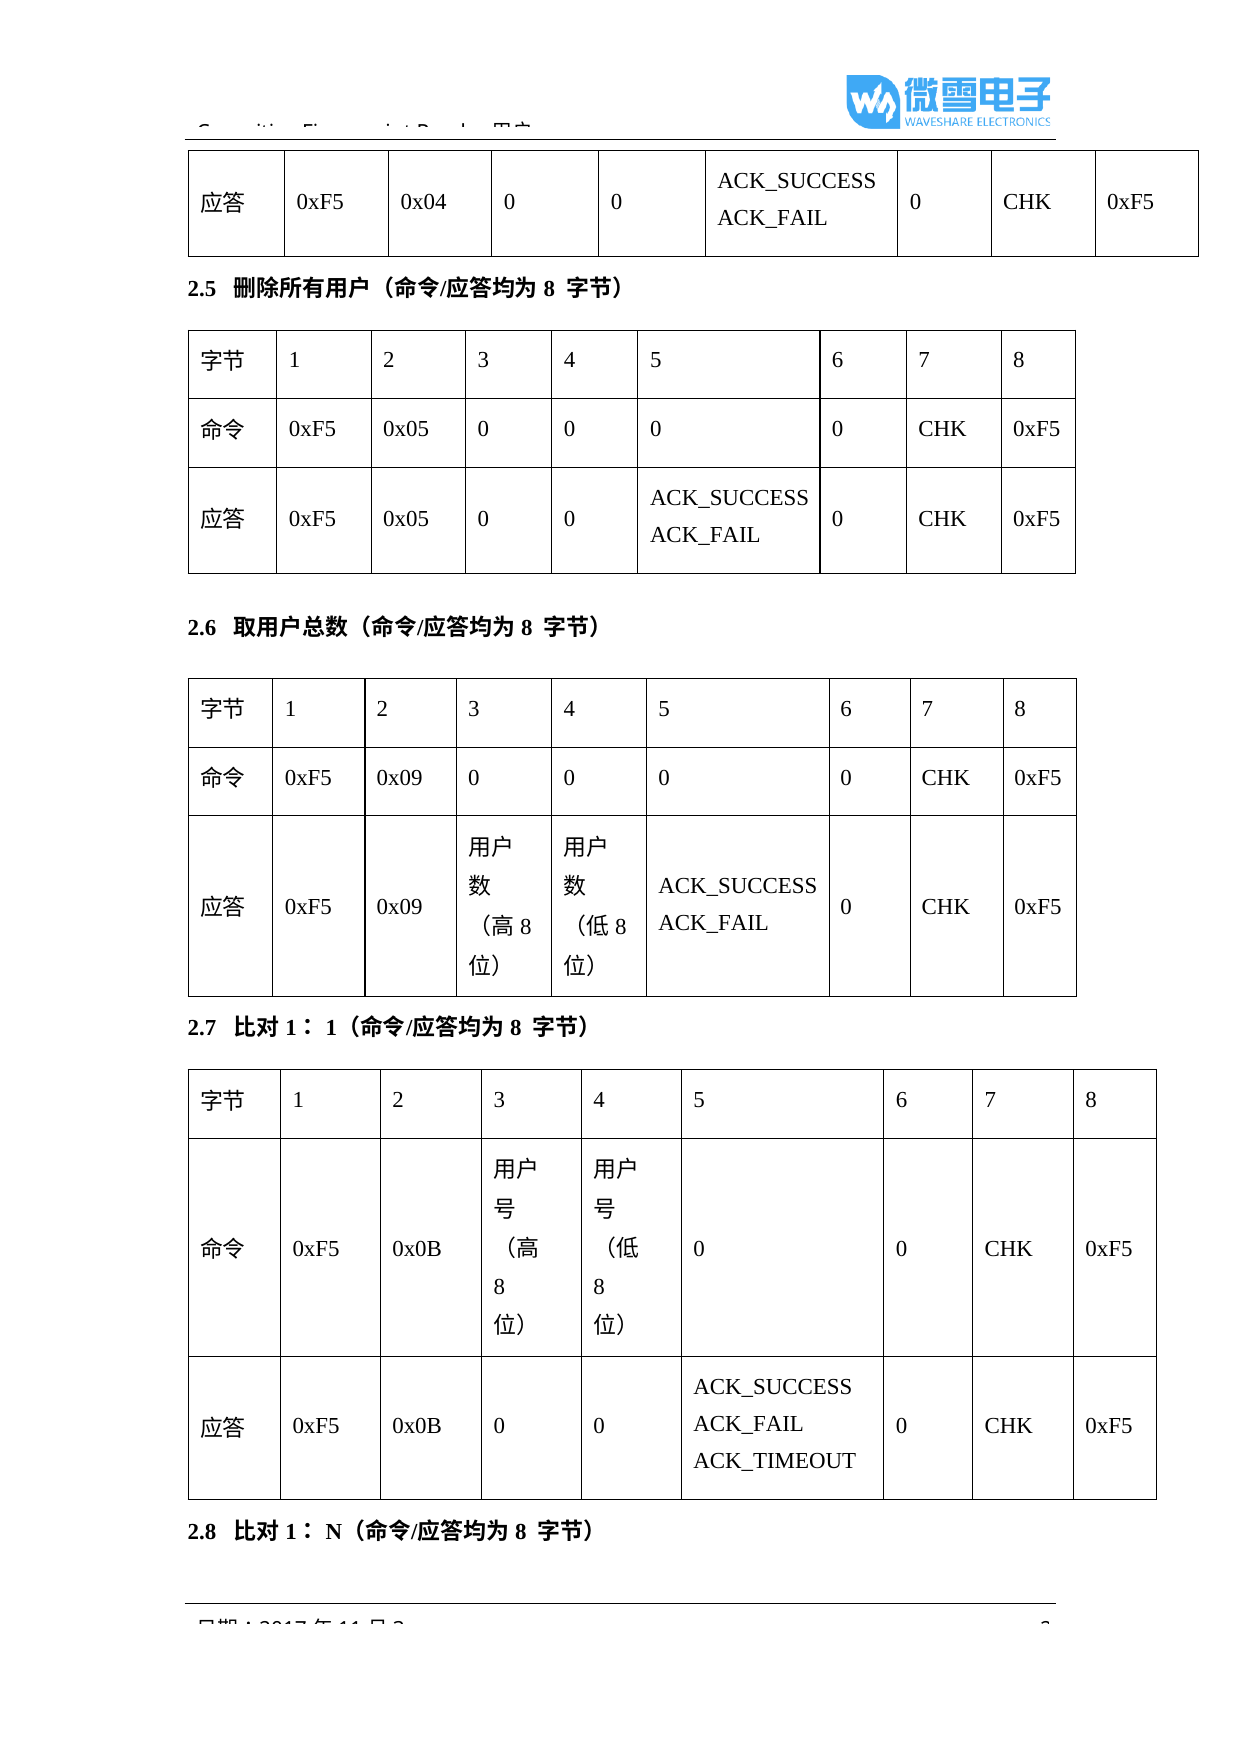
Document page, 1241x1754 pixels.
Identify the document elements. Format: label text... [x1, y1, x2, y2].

table_cell 0 [821, 468, 906, 572]
list 删除所有用户（命令/应答均为 8 字节） [187, 272, 1226, 303]
table_cell CHK [911, 748, 1003, 815]
table_cell 命令 [189, 1139, 280, 1356]
table_header 4 [582, 1070, 681, 1138]
table_cell 应答 [189, 816, 272, 996]
table_cell 0xF5 [1004, 748, 1076, 815]
table_cell 0xF5 [273, 816, 364, 996]
table_cell 0xF5 [273, 748, 364, 815]
table_header 8 [1004, 679, 1076, 747]
table_header 4 [552, 331, 637, 398]
table_cell 0 [552, 399, 637, 467]
table_header 0 [898, 151, 991, 256]
table_cell CHK [907, 468, 1001, 572]
table_header 6 [884, 1070, 972, 1138]
table_cell CHK [973, 1139, 1073, 1356]
table_cell 0 [582, 1357, 681, 1499]
table_cell 应答 [189, 468, 276, 572]
table_header 应答 [189, 151, 284, 256]
table_cell 0x05 [372, 399, 465, 467]
table_cell 0xF5 [1002, 468, 1075, 572]
table_header 7 [907, 331, 1001, 398]
table_cell 0 [552, 468, 637, 572]
list 取用户总数（命令/应答均为 8 字节） [187, 609, 1226, 643]
picture [846, 75, 1051, 129]
table_cell 0 [482, 1357, 581, 1499]
table_cell 0x09 [366, 816, 456, 996]
table_header 1 [277, 331, 371, 398]
table_header 6 [821, 331, 906, 398]
table_cell CHK [907, 399, 1001, 467]
table_cell 用户数 （高 8 位） [457, 816, 551, 996]
table_header 3 [457, 679, 551, 747]
list 比对 1： 1（命令/应答均为 8 字节） [187, 1011, 1226, 1043]
table_cell 0xF5 [1002, 399, 1075, 467]
table_header CHK [992, 151, 1095, 256]
table_header 8 [1074, 1070, 1156, 1138]
table_header 3 [482, 1070, 581, 1138]
table_cell 0xF5 [281, 1357, 380, 1499]
table_header 3 [466, 331, 551, 398]
table_cell 0 [884, 1139, 972, 1356]
table_header 字节 [189, 1070, 280, 1138]
table_cell ACK_SUCCESS ACK_FAIL [638, 468, 819, 572]
table_cell 用户号 （低 8 位） [582, 1139, 681, 1356]
table_cell 0 [466, 468, 551, 572]
table_cell 命令 [189, 399, 276, 467]
table_cell 0x09 [366, 748, 456, 815]
table_header 5 [682, 1070, 883, 1138]
table_cell 0 [821, 399, 906, 467]
table_cell CHK [973, 1357, 1073, 1499]
table_header 0 [492, 151, 598, 256]
table_cell 0 [457, 748, 551, 815]
table_header 2 [366, 679, 456, 747]
table_cell 0xF5 [1004, 816, 1076, 996]
table_cell 0 [638, 399, 819, 467]
table_header 2 [381, 1070, 481, 1138]
table_header 8 [1002, 331, 1075, 398]
table_cell 用户号 （高 8 位） [482, 1139, 581, 1356]
table_cell CHK [911, 816, 1003, 996]
table_cell 0x0B [381, 1139, 481, 1356]
table_cell 0xF5 [1074, 1139, 1156, 1356]
table_cell 0 [466, 399, 551, 467]
table_cell 0x05 [372, 468, 465, 572]
table_header 2 [372, 331, 465, 398]
table_cell 0x0B [381, 1357, 481, 1499]
table_header 7 [973, 1070, 1073, 1138]
table_cell 0xF5 [277, 399, 371, 467]
table_cell ACK_SUCCESS ACK_FAIL [647, 816, 829, 996]
table_header 5 [647, 679, 829, 747]
table_cell 应答 [189, 1357, 280, 1499]
table_cell 0 [830, 748, 910, 815]
table_header 1 [281, 1070, 380, 1138]
table_header 0xF5 [1096, 151, 1198, 256]
table_cell 命令 [189, 748, 272, 815]
table_header 0x04 [389, 151, 491, 256]
list 比对 1： N（命令/应答均为 8 字节） [187, 1515, 1226, 1546]
table_header ACK_SUCCESS ACK_FAIL [706, 151, 897, 256]
table_cell 0 [647, 748, 829, 815]
table_header 1 [273, 679, 364, 747]
table_cell 0 [552, 748, 646, 815]
table_cell 0 [682, 1139, 883, 1356]
table_header 0 [599, 151, 705, 256]
table_header 字节 [189, 679, 272, 747]
table_cell 用户数 （低 8 位） [552, 816, 646, 996]
table_header 7 [911, 679, 1003, 747]
table_cell 0 [884, 1357, 972, 1499]
table_cell 0xF5 [281, 1139, 380, 1356]
table_header 5 [638, 331, 819, 398]
table_cell ACK_SUCCESS ACK_FAIL ACK_TIMEOUT [682, 1357, 883, 1499]
table_header 0xF5 [285, 151, 388, 256]
table_header 字节 [189, 331, 276, 398]
table_cell 0 [830, 816, 910, 996]
table_header 6 [830, 679, 910, 747]
table_cell 0xF5 [1074, 1357, 1156, 1499]
table_header 4 [552, 679, 646, 747]
table_cell 0xF5 [277, 468, 371, 572]
